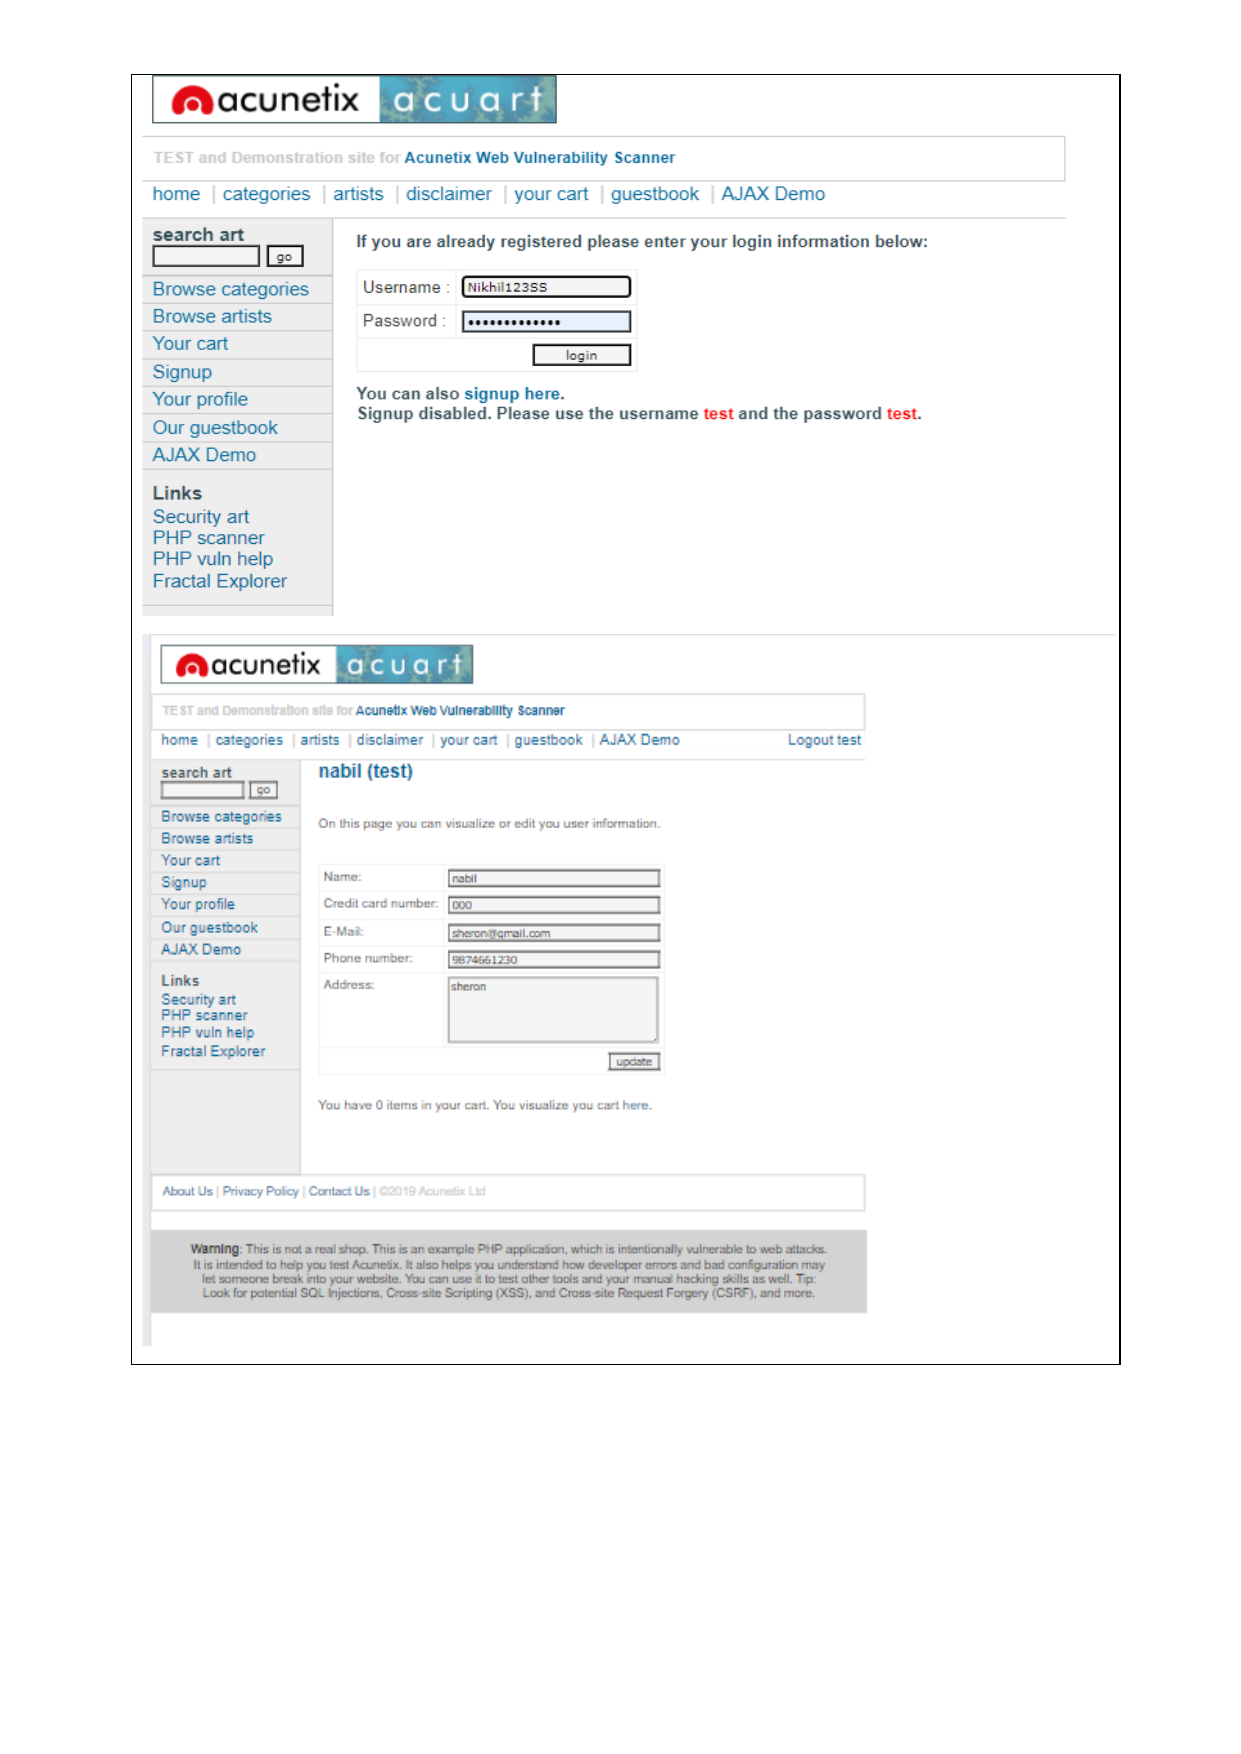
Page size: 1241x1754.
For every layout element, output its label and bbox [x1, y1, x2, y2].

table_cell [132, 75, 1119, 1364]
picture [142, 634, 1116, 1346]
picture [142, 75, 1117, 616]
